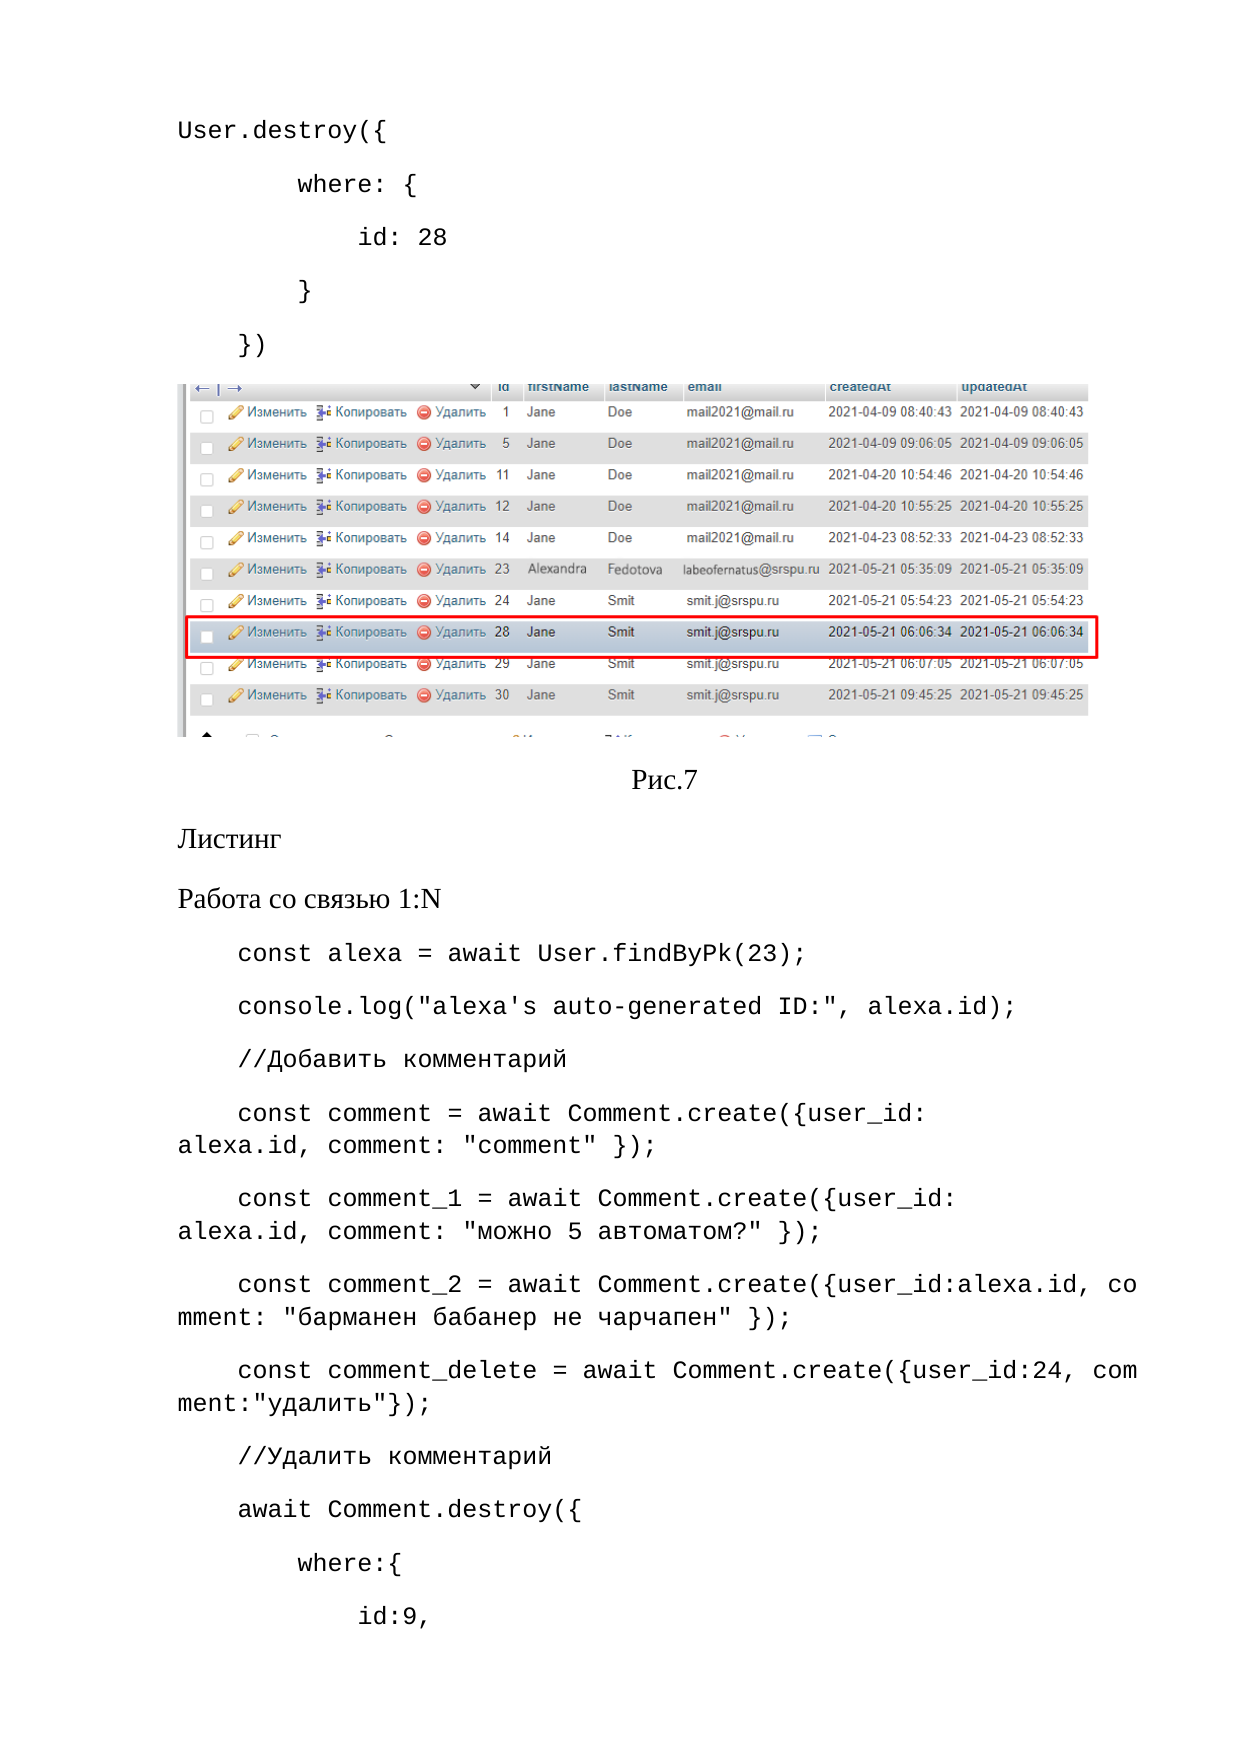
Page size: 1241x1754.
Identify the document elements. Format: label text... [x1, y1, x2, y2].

text }) [177, 331, 1152, 360]
text const comment_delete = await Comment.create({user_id:24, comment:"удалить"}); [177, 1358, 1152, 1418]
text where:{ [177, 1550, 1152, 1578]
text const alexa = await User.findByPk(23); [177, 940, 1152, 968]
text Работа со связью 1:N [177, 881, 1152, 914]
text where: { [177, 171, 1152, 200]
picture [177, 384, 1152, 737]
text id: 28 [177, 225, 1152, 253]
text Рис.7 [177, 762, 1152, 796]
text console.log("alexa's auto-generated ID:", alexa.id); [177, 993, 1152, 1022]
text await Comment.destroy({ [177, 1497, 1152, 1525]
text const comment = await Comment.create({user_id: alexa.id, comment: "comment" }); [177, 1100, 1152, 1161]
text //Удалить комментарий [177, 1443, 1152, 1472]
text Листинг [177, 821, 1152, 855]
text const comment_2 = await Comment.create({user_id:alexa.id, comment: "барманен бабанер не чарчапен" }); [177, 1272, 1152, 1333]
text const comment_1 = await Comment.create({user_id: alexa.id, comment: "можно 5 автоматом?" }); [177, 1186, 1152, 1247]
text id:9, [177, 1603, 1152, 1632]
text //Добавить комментарий [177, 1047, 1152, 1075]
text } [177, 278, 1152, 306]
text User.destroy({ [177, 118, 1152, 146]
